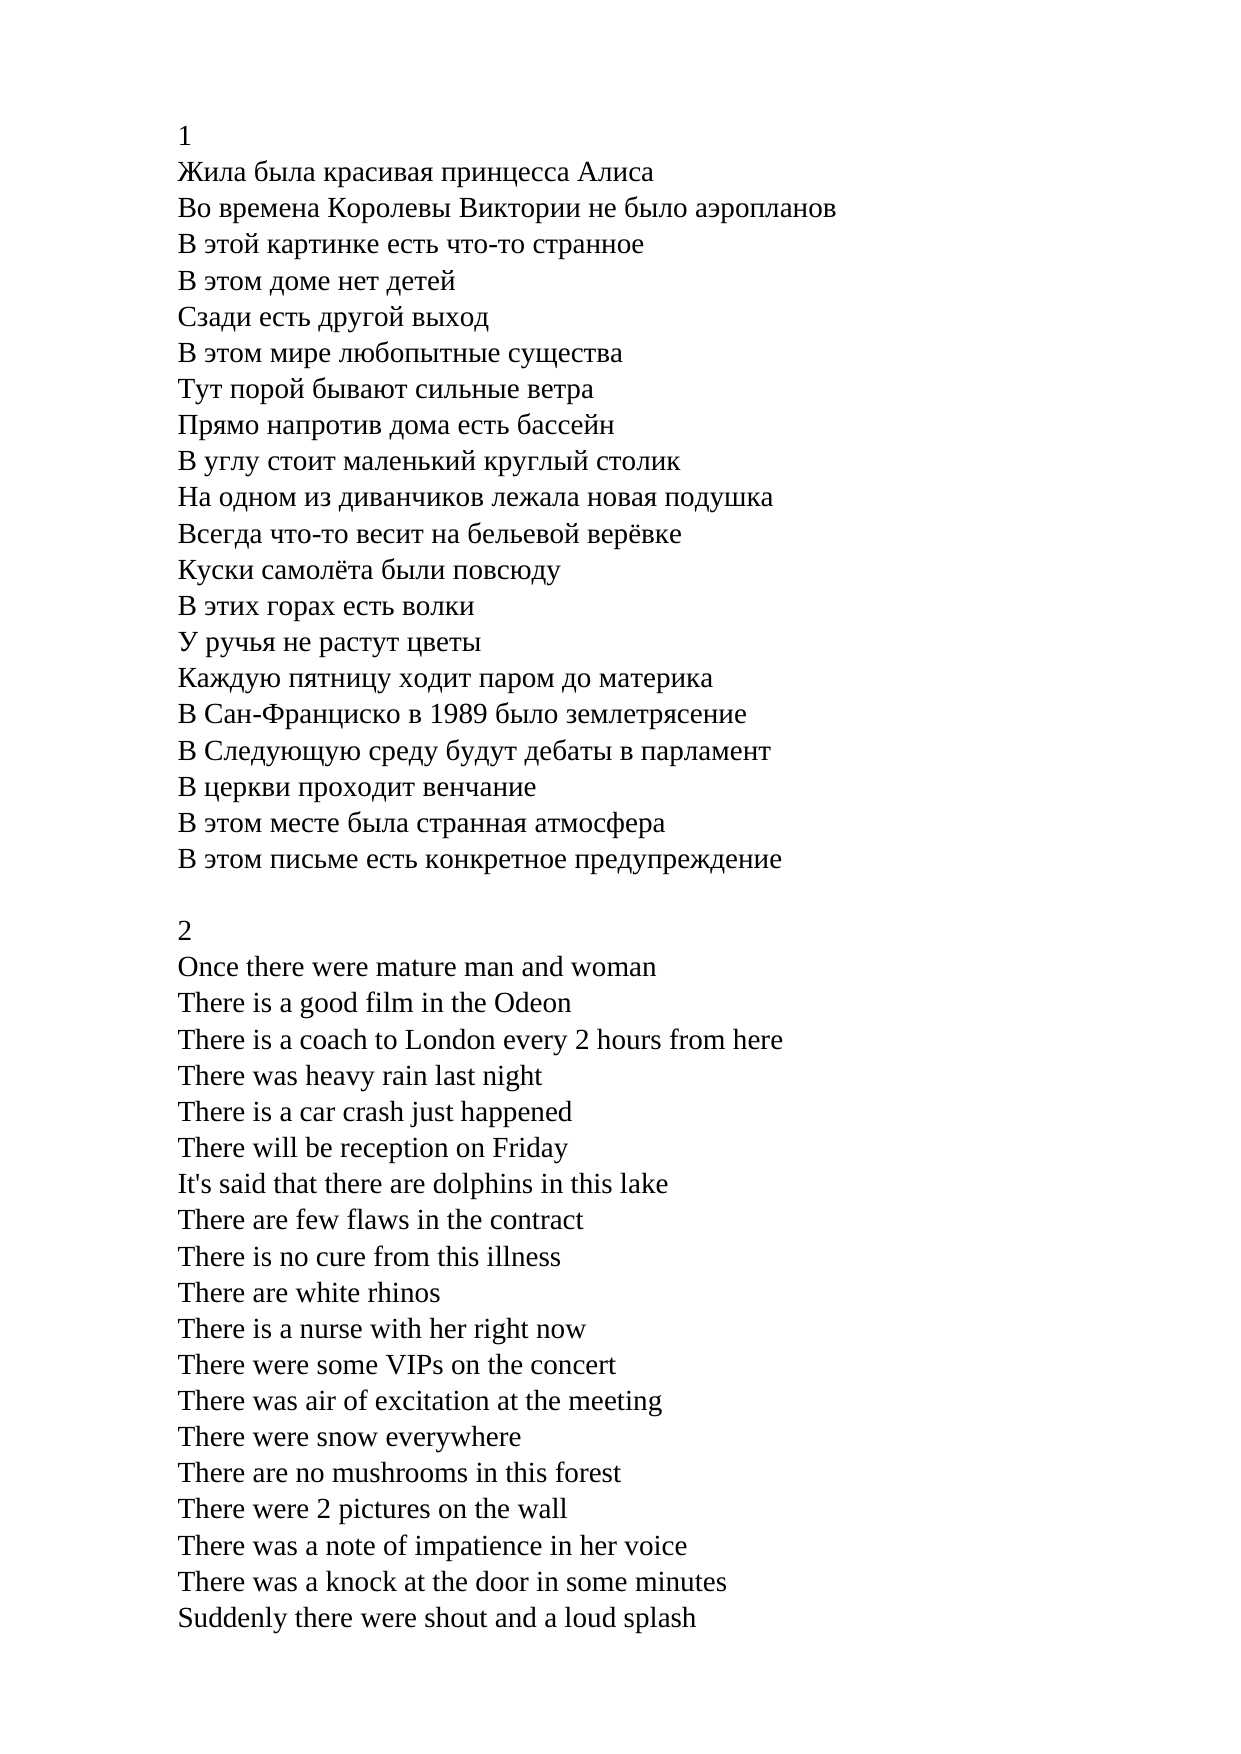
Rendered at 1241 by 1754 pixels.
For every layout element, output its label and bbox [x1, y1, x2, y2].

text [177, 118, 1152, 1634]
